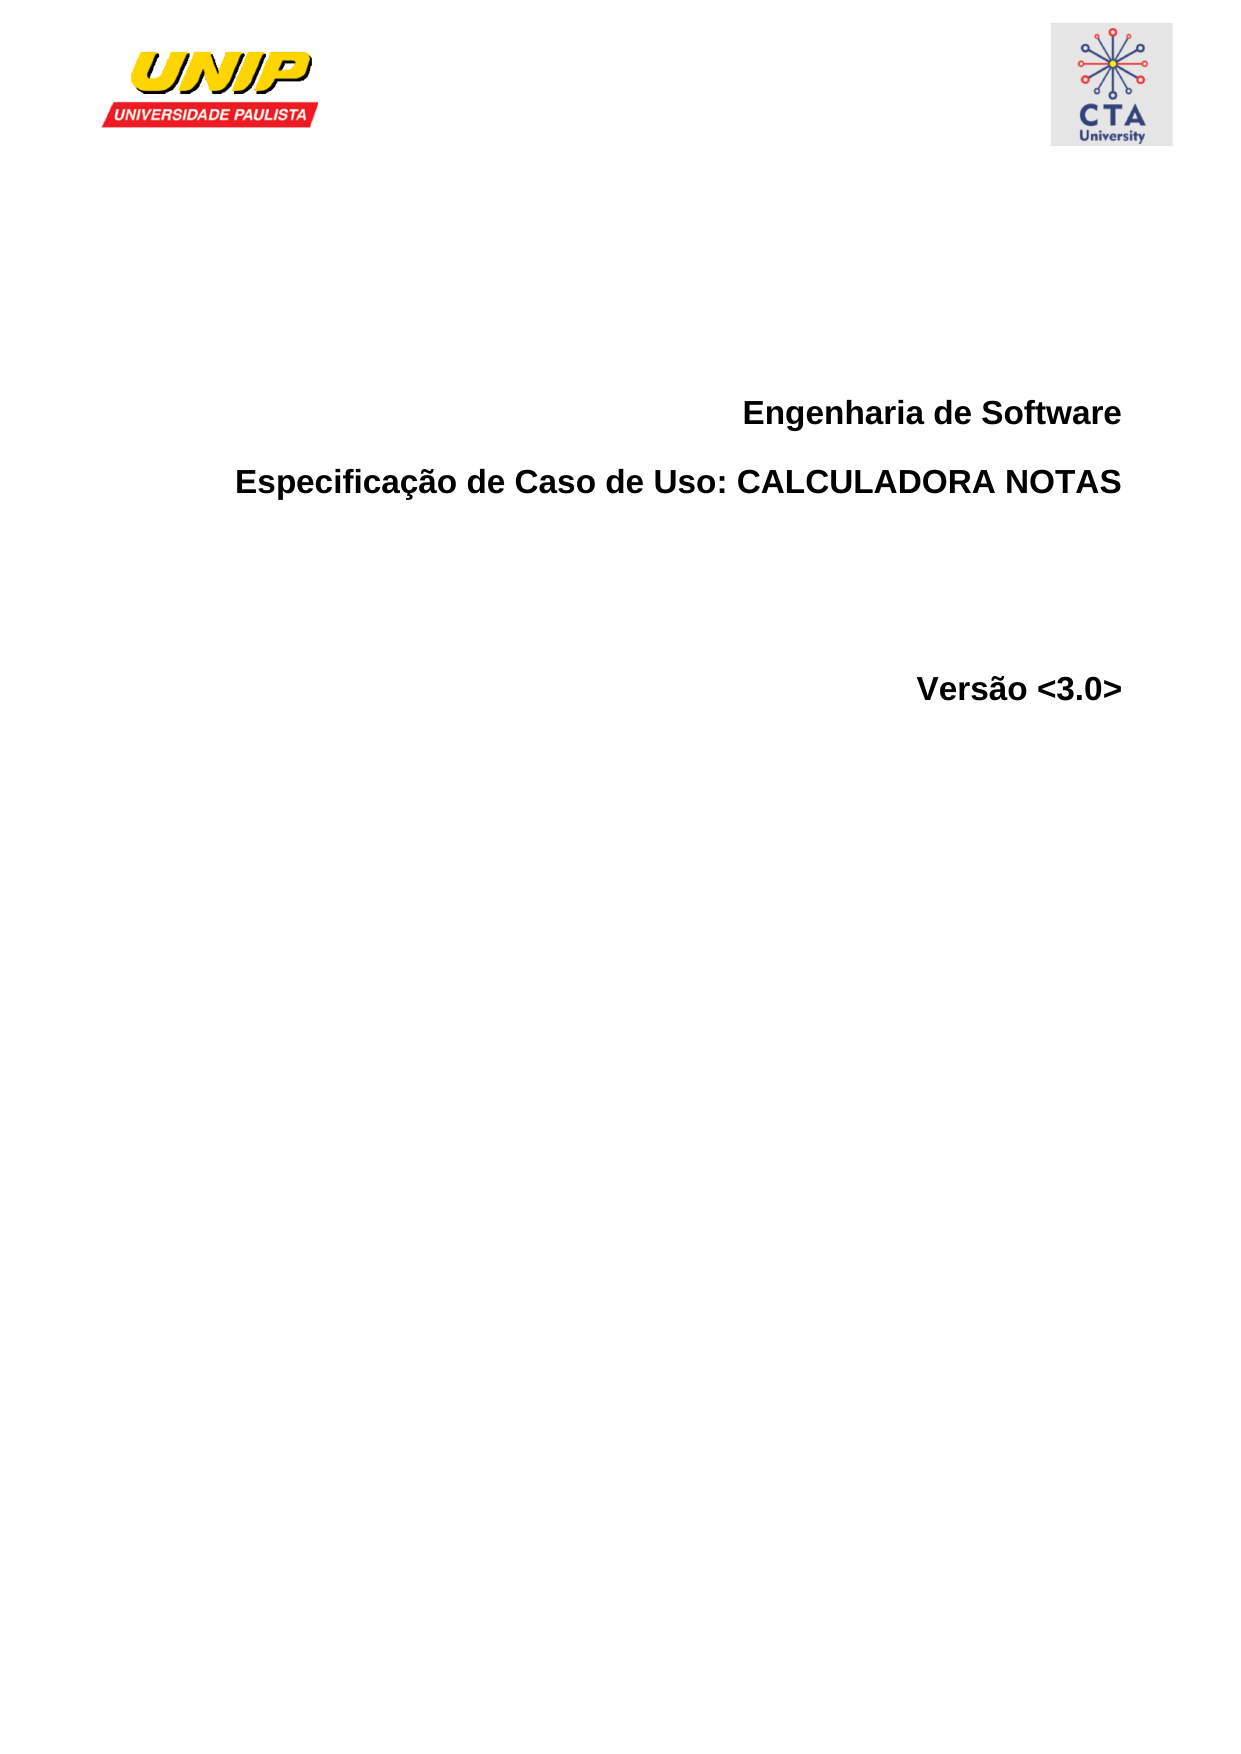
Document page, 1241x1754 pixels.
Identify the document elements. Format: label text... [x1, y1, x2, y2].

text Especificação de Caso de Uso: CALCULADORA NOTAS [177, 462, 1122, 500]
text Versão <3.0> [177, 669, 1122, 708]
text Engenharia de Software [177, 393, 1122, 431]
picture [1050, 23, 1173, 146]
picture [88, 21, 337, 137]
